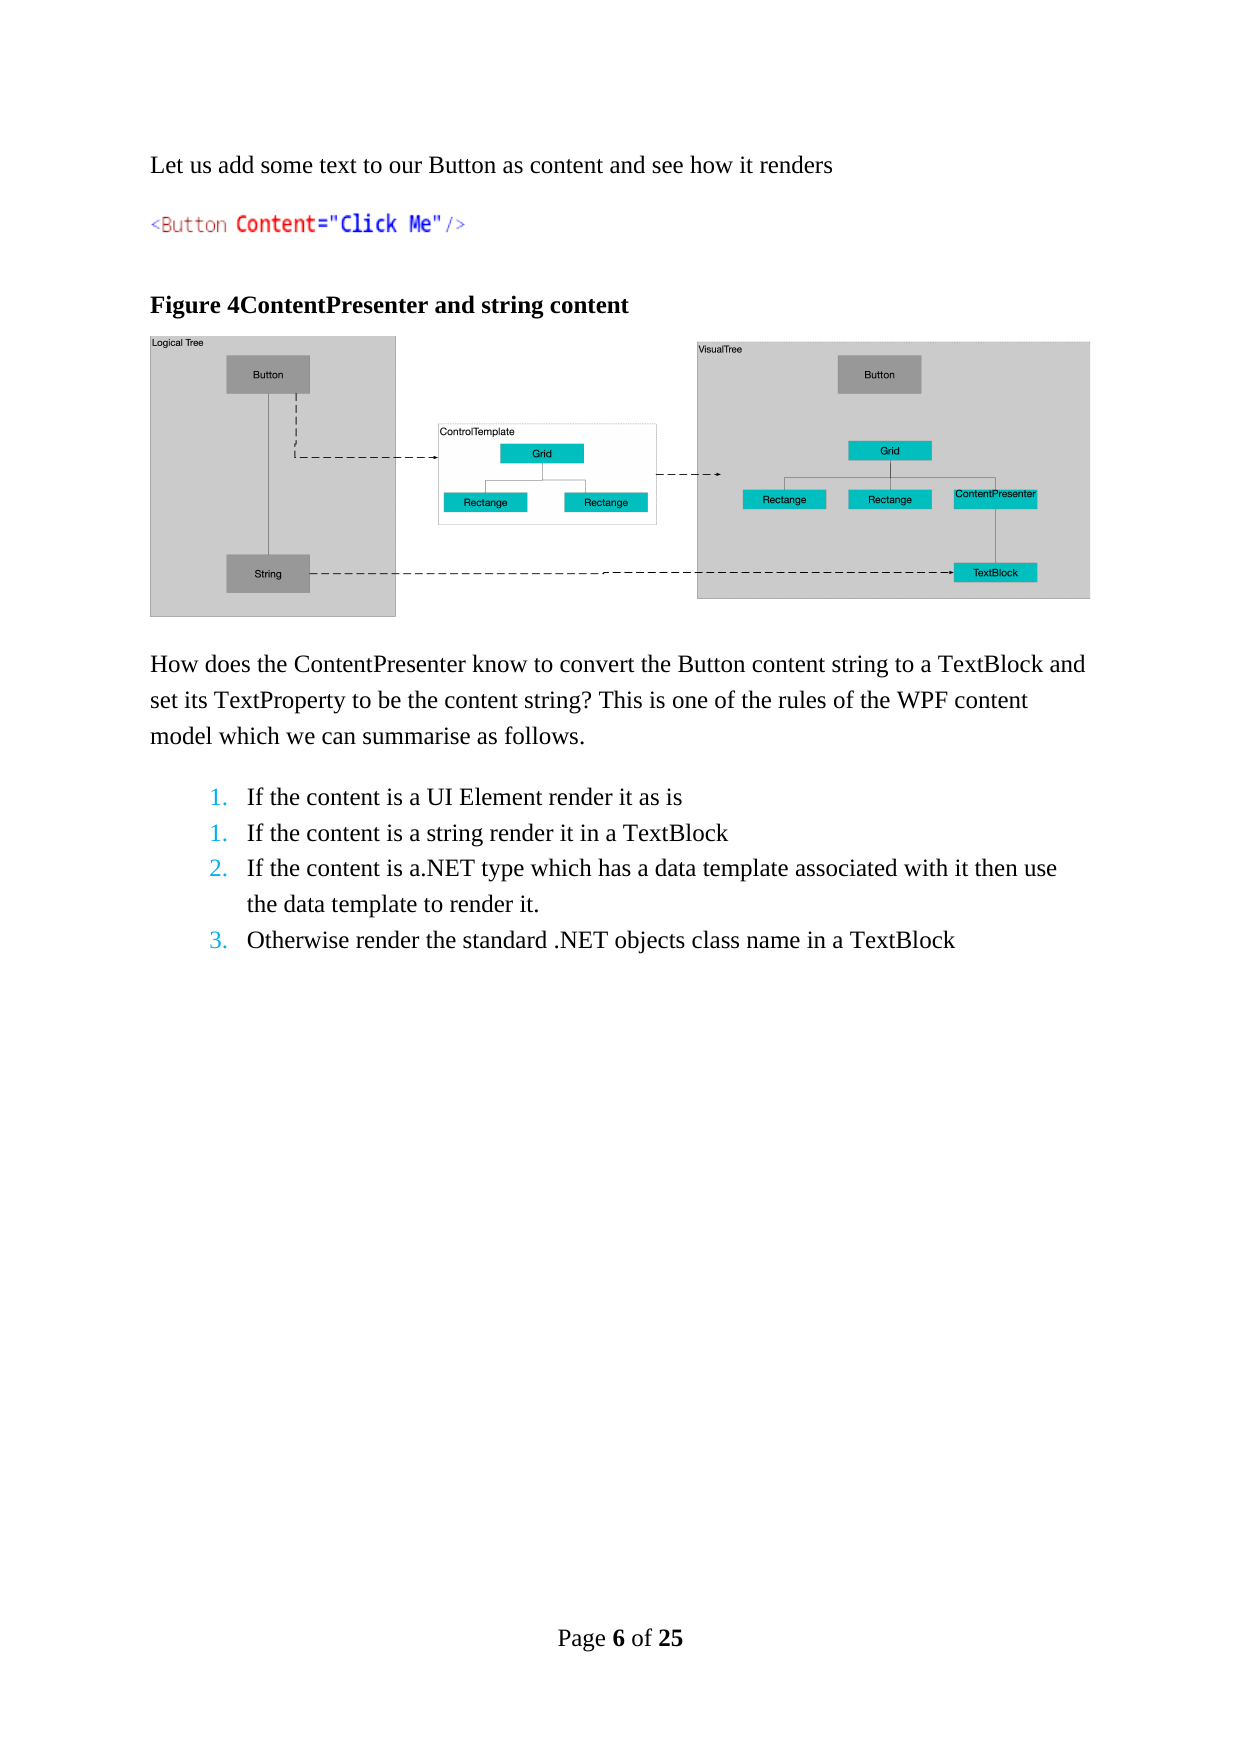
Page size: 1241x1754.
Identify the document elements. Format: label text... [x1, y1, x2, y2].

list If the content is a.NET type which has a data template associated with it then use the data template to render it. [209, 853, 1090, 918]
picture [150, 336, 1091, 617]
list If the content is a string render it in a TextBlock [209, 818, 1090, 846]
list Otherwise render the standard .NET objects class name in a TextBlock [209, 925, 1090, 954]
text Let us add some text to our Button as content and see how it renders [150, 150, 1090, 179]
text How does the ContentPresenter know to convert the Button content string to a TextBlock and set its TextProperty to be the content string? This is one of the rules of the WPF content model which we can summarise as follows. [150, 649, 1090, 749]
list If the content is a UI Element render it as is [209, 782, 1090, 810]
text Figure 4ContentPresenter and string content [150, 291, 1090, 319]
